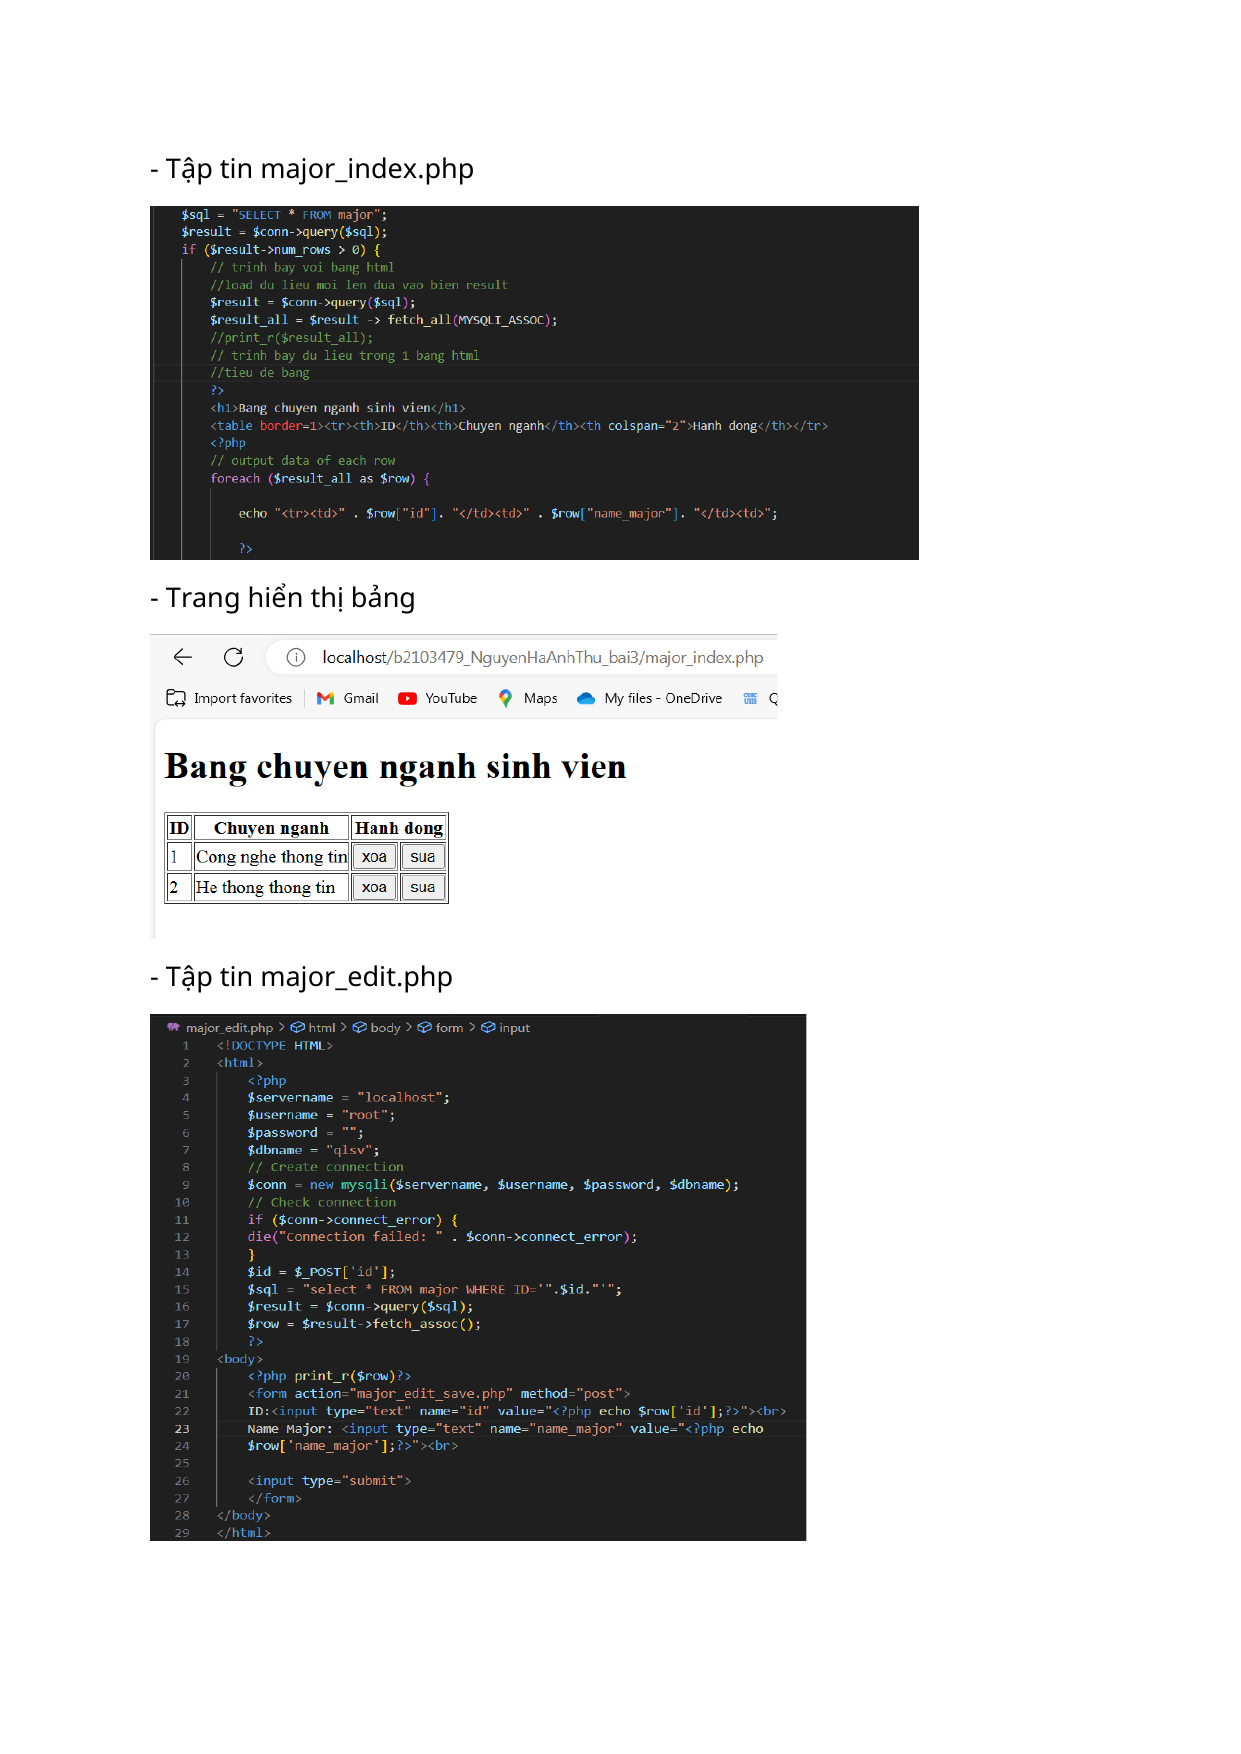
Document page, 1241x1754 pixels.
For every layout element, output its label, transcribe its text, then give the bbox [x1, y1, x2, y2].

text - Tập tin major_edit.php [150, 958, 1090, 995]
text - Trang hiển thị bảng [150, 578, 1090, 615]
picture [150, 634, 778, 939]
text - Tập tin major_index.php [150, 150, 1090, 187]
picture [150, 1014, 807, 1541]
picture [150, 206, 919, 560]
